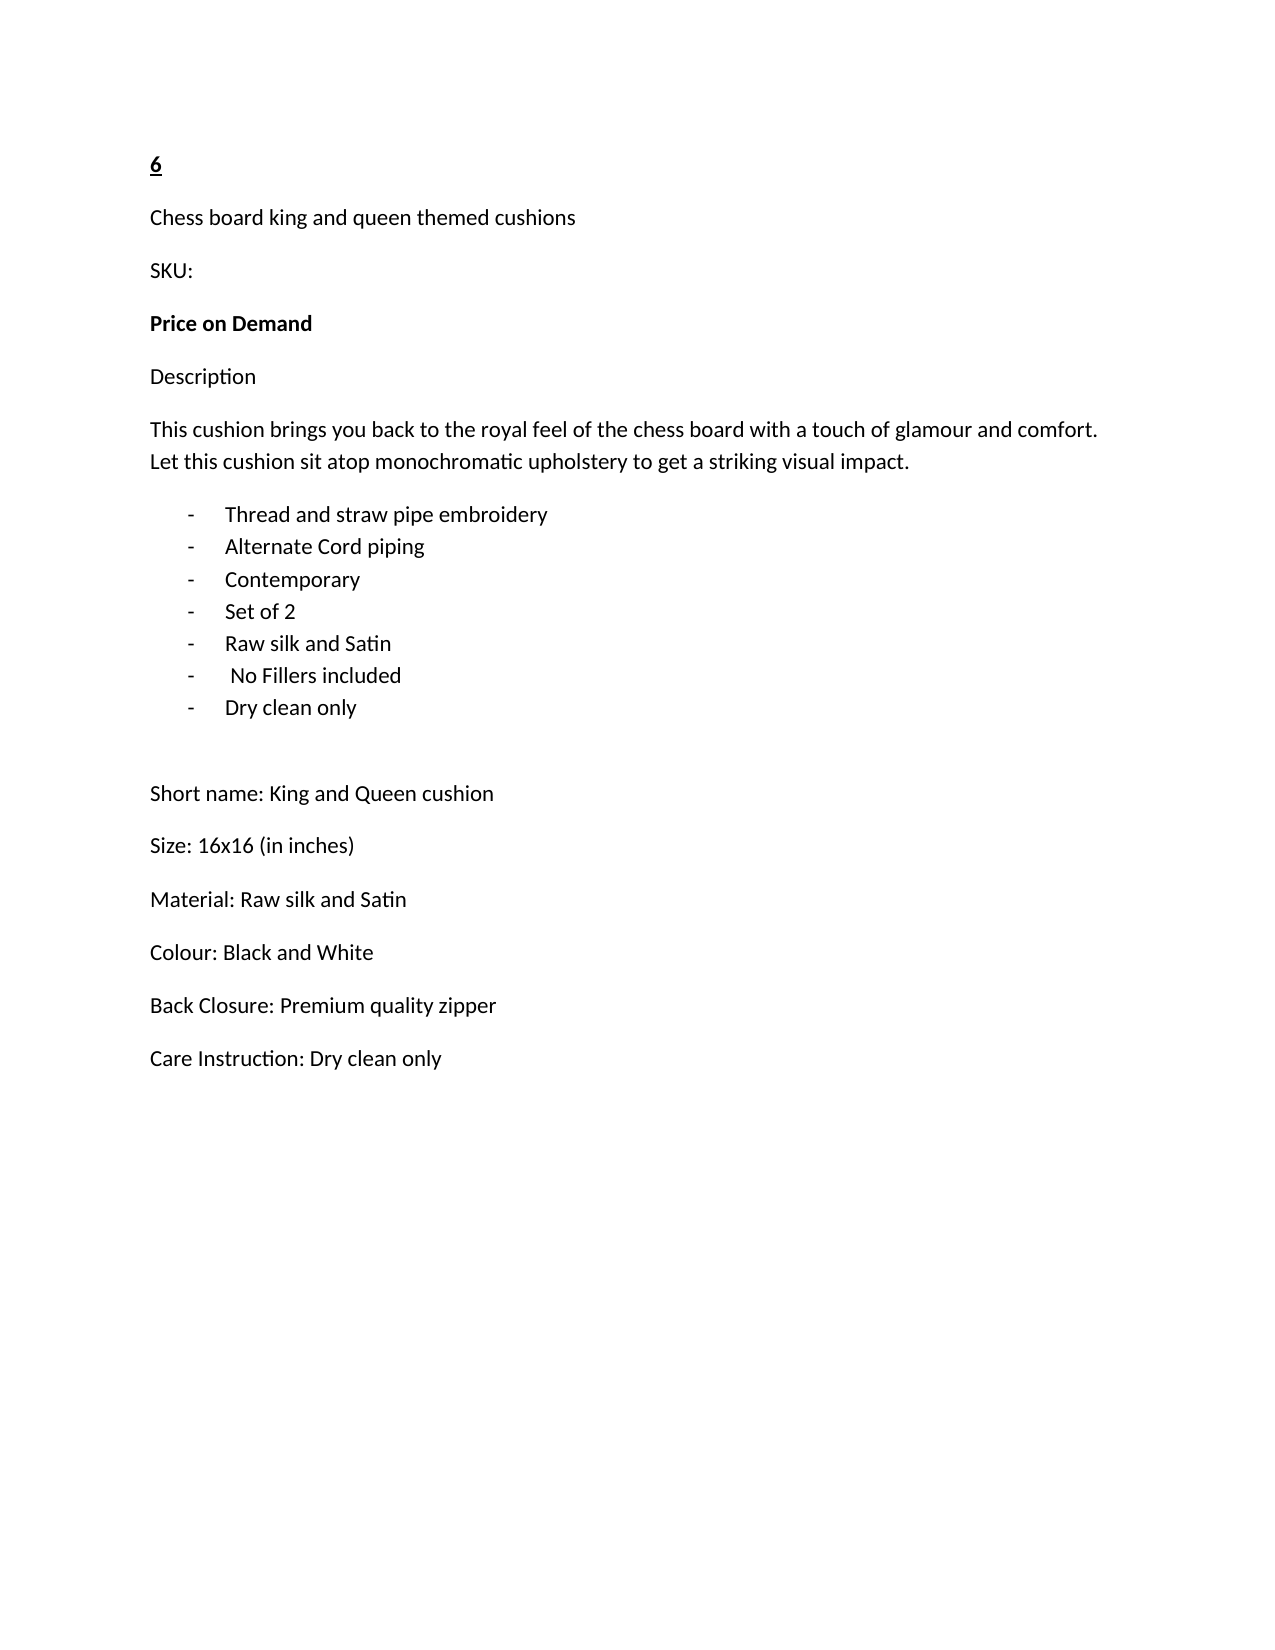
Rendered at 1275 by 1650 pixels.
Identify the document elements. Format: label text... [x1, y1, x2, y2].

list Thread and straw pipe embroidery [187, 500, 1125, 528]
text Short name: King and Queen cushion [150, 779, 1125, 807]
text Chess board king and queen themed cushions [150, 203, 1125, 231]
text Care Instruction: Dry clean only [150, 1044, 1125, 1072]
text Material: Raw silk and Satin [150, 885, 1125, 913]
list Set of 2 [187, 597, 1125, 625]
text This cushion brings you back to the royal feel of the chess board with a touch of glamour and comfort. Let this cushion sit atop monochromatic upholstery to get a striking visual impact. [150, 415, 1125, 475]
list Alternate Cord piping [187, 532, 1125, 561]
text Colour: Black and White [150, 938, 1125, 966]
text Back Closure: Premium quality zipper [150, 991, 1125, 1019]
text Description [150, 362, 1125, 390]
list Contemporary [187, 565, 1125, 593]
text SKU: [150, 256, 1125, 284]
text 6 [150, 150, 1125, 178]
list Raw silk and Satin [187, 629, 1125, 657]
list No Fillers included [187, 661, 1125, 689]
text Size: 16x16 (in inches) [150, 832, 1125, 860]
list Dry clean only [187, 693, 1125, 754]
text Price on Demand [150, 309, 1125, 337]
